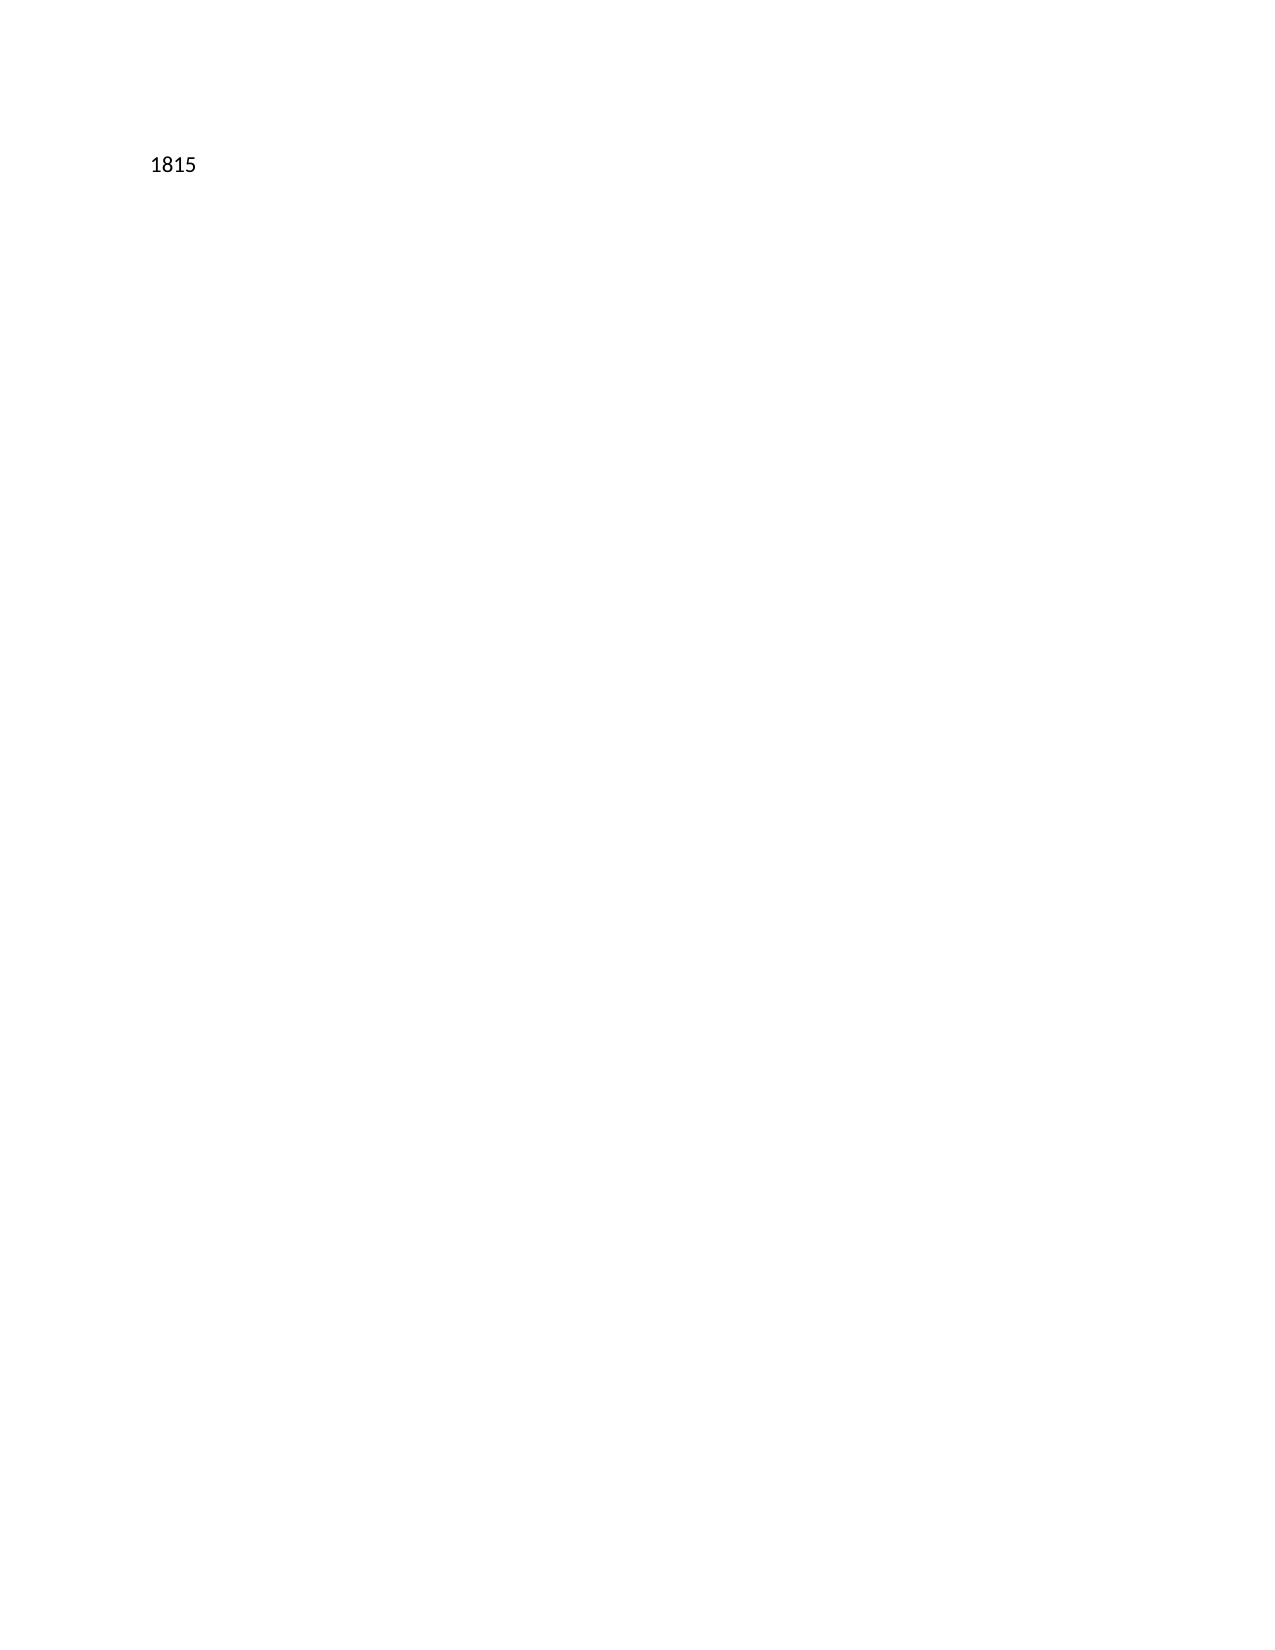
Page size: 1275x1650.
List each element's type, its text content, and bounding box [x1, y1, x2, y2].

text 1815 [150, 150, 1125, 178]
